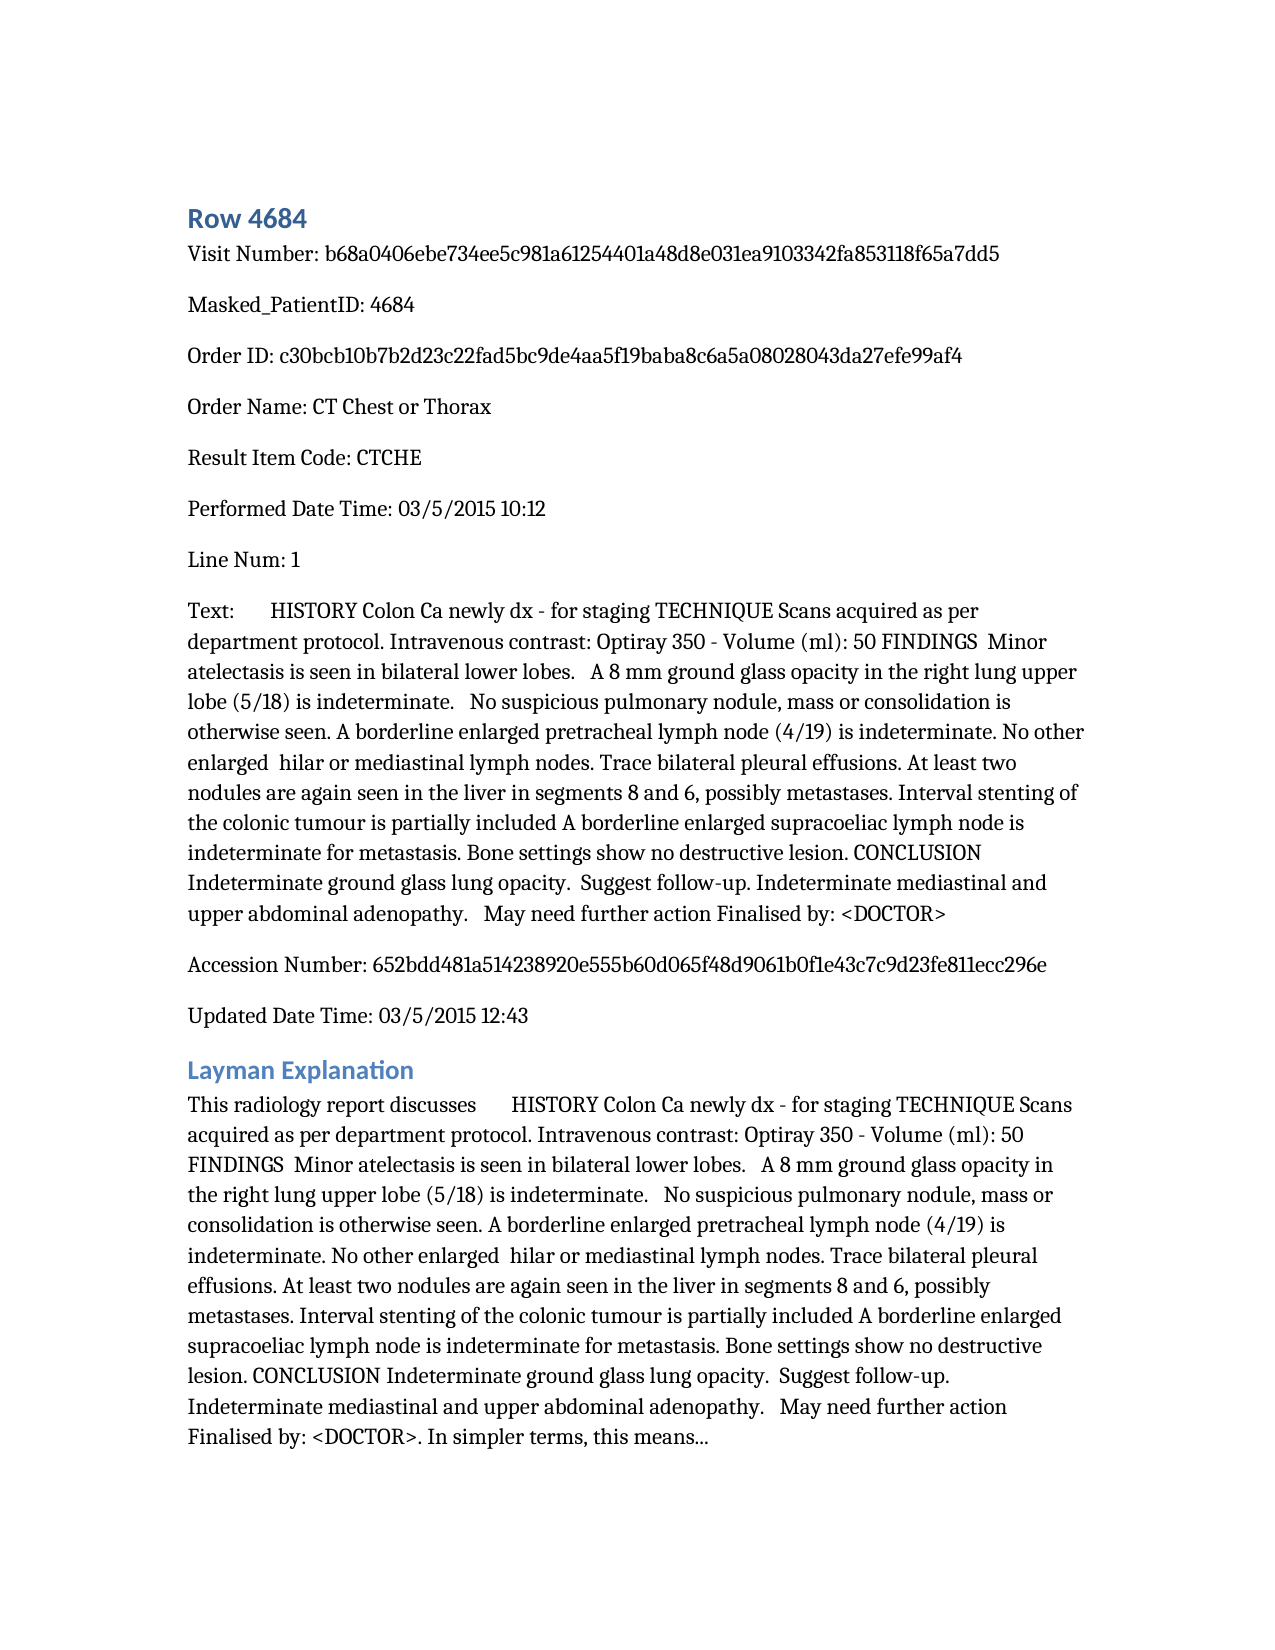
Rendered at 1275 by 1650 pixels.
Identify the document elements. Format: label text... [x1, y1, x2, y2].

text Updated Date Time: 03/5/2015 12:43 [187, 1002, 1087, 1029]
subtitle Row 4684 [187, 200, 1087, 236]
text Result Item Code: CTCHE [187, 445, 1087, 471]
text Line Num: 1 [187, 547, 1087, 573]
text Text: HISTORY Colon Ca newly dx - for staging TECHNIQUE Scans acquired as per department protocol. Intravenous contrast: Optiray 350 - Volume (ml): 50 FINDINGS Minor atelectasis is seen in bilateral lower lobes. A 8 mm ground glass opacity in the right lung upper lobe (5/18) is indeterminate. No suspicious pulmonary nodule, mass or consolidation is otherwise seen. A borderline enlarged pretracheal lymph node (4/19) is indeterminate. No other enlarged hilar or mediastinal lymph nodes. Trace bilateral pleural effusions. At least two nodules are again seen in the liver in segments 8 and 6, possibly metastases. Interval stenting of the colonic tumour is partially included A borderline enlarged supracoeliac lymph node is indeterminate for metastasis. Bone settings show no destructive lesion. CONCLUSION Indeterminate ground glass lung opacity. Suggest follow-up. Indeterminate mediastinal and upper abdominal adenopathy. May need further action Finalised by: <DOCTOR> [187, 598, 1087, 927]
subtitle Layman Explanation [187, 1053, 1087, 1086]
text Performed Date Time: 03/5/2015 10:12 [187, 496, 1087, 522]
text Accession Number: 652bdd481a514238920e555b60d065f48d9061b0f1e43c7c9d23fe811ecc296e [187, 951, 1087, 978]
text Order Name: CT Chest or Thorax [187, 394, 1087, 420]
text Order ID: c30bcb10b7b2d23c22fad5bc9de4aa5f19baba8c6a5a08028043da27efe99af4 [187, 343, 1087, 369]
text Masked_PatientID: 4684 [187, 292, 1087, 318]
text Visit Number: b68a0406ebe734ee5c981a61254401a48d8e031ea9103342fa853118f65a7dd5 [187, 241, 1087, 267]
text This radiology report discusses HISTORY Colon Ca newly dx - for staging TECHNIQUE Scans acquired as per department protocol. Intravenous contrast: Optiray 350 - Volume (ml): 50 FINDINGS Minor atelectasis is seen in bilateral lower lobes. A 8 mm ground glass opacity in the right lung upper lobe (5/18) is indeterminate. No suspicious pulmonary nodule, mass or consolidation is otherwise seen. A borderline enlarged pretracheal lymph node (4/19) is indeterminate. No other enlarged hilar or mediastinal lymph nodes. Trace bilateral pleural effusions. At least two nodules are again seen in the liver in segments 8 and 6, possibly metastases. Interval stenting of the colonic tumour is partially included A borderline enlarged supracoeliac lymph node is indeterminate for metastasis. Bone settings show no destructive lesion. CONCLUSION Indeterminate ground glass lung opacity. Suggest follow-up. Indeterminate mediastinal and upper abdominal adenopathy. May need further action Finalised by: <DOCTOR>. In simpler terms, this means... [187, 1091, 1087, 1450]
